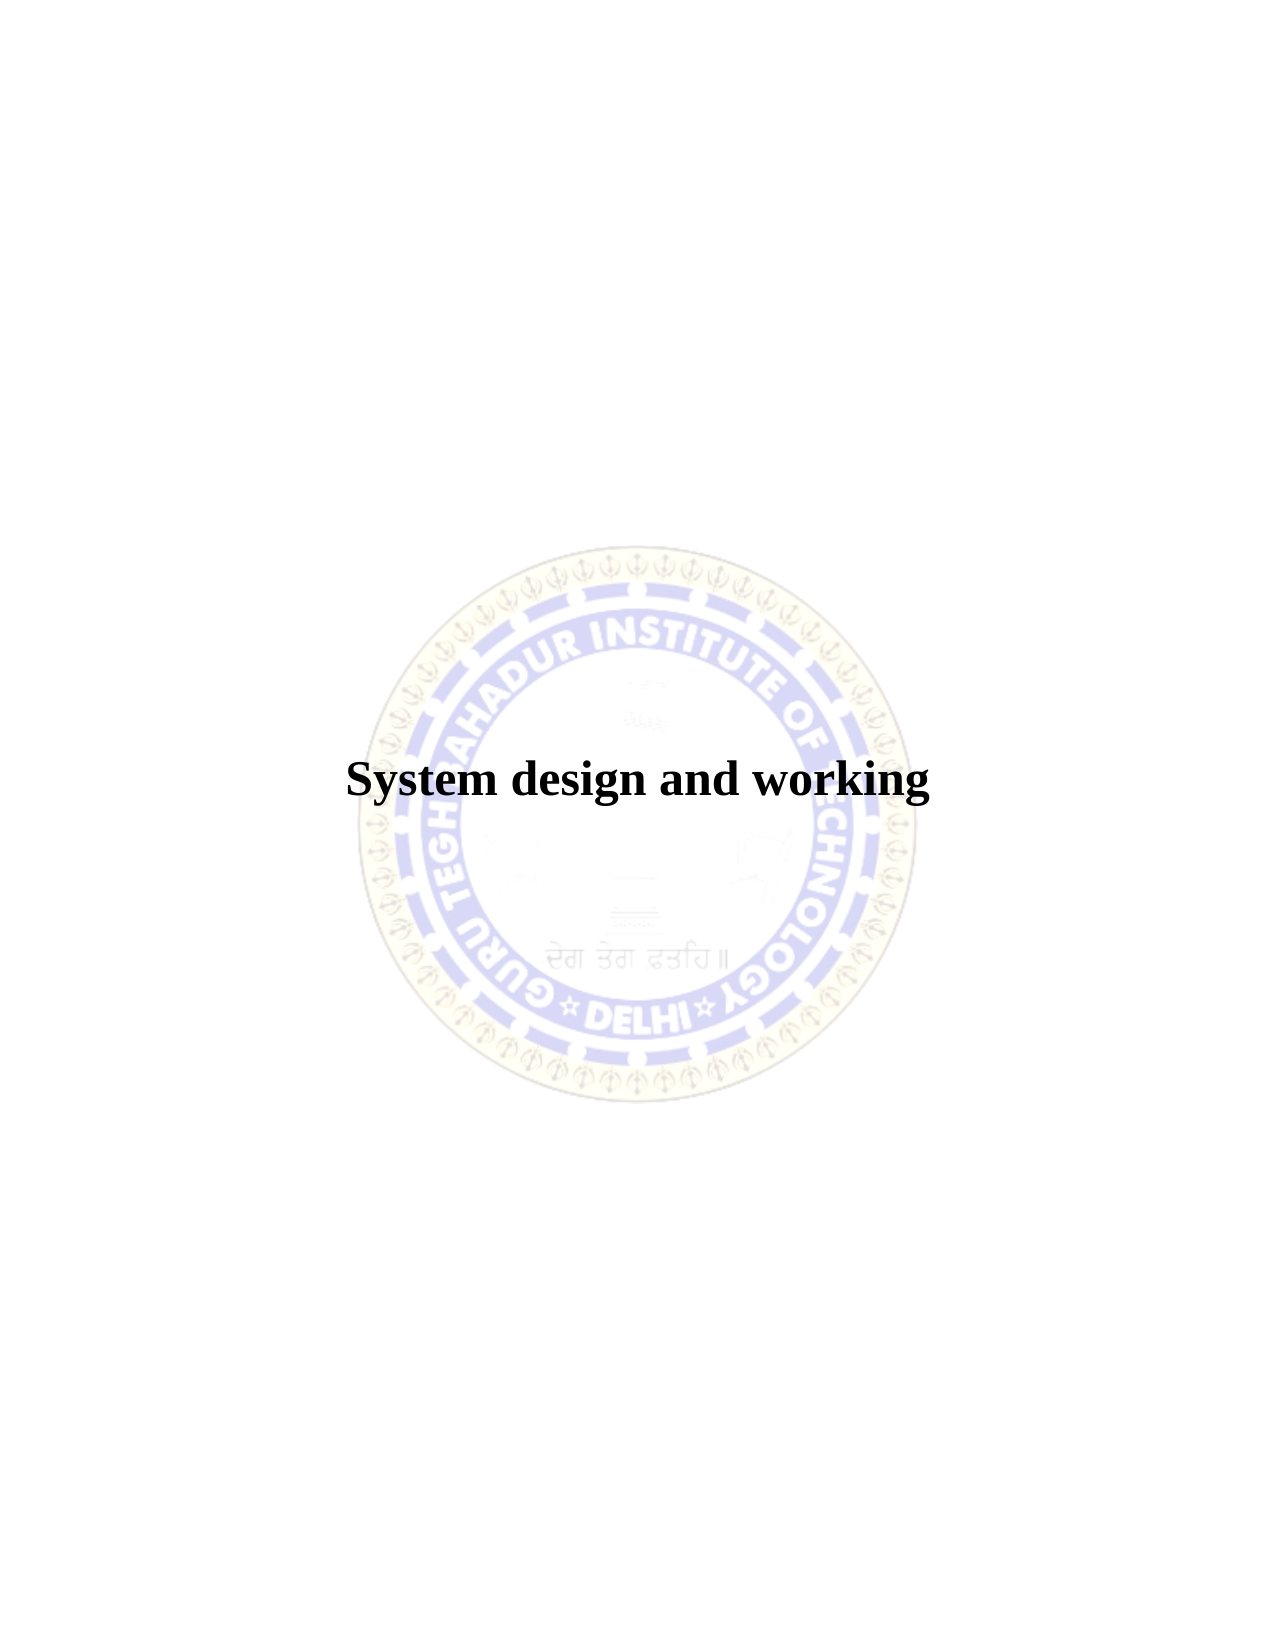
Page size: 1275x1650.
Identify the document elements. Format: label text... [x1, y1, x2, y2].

text System design and working [150, 749, 1125, 806]
